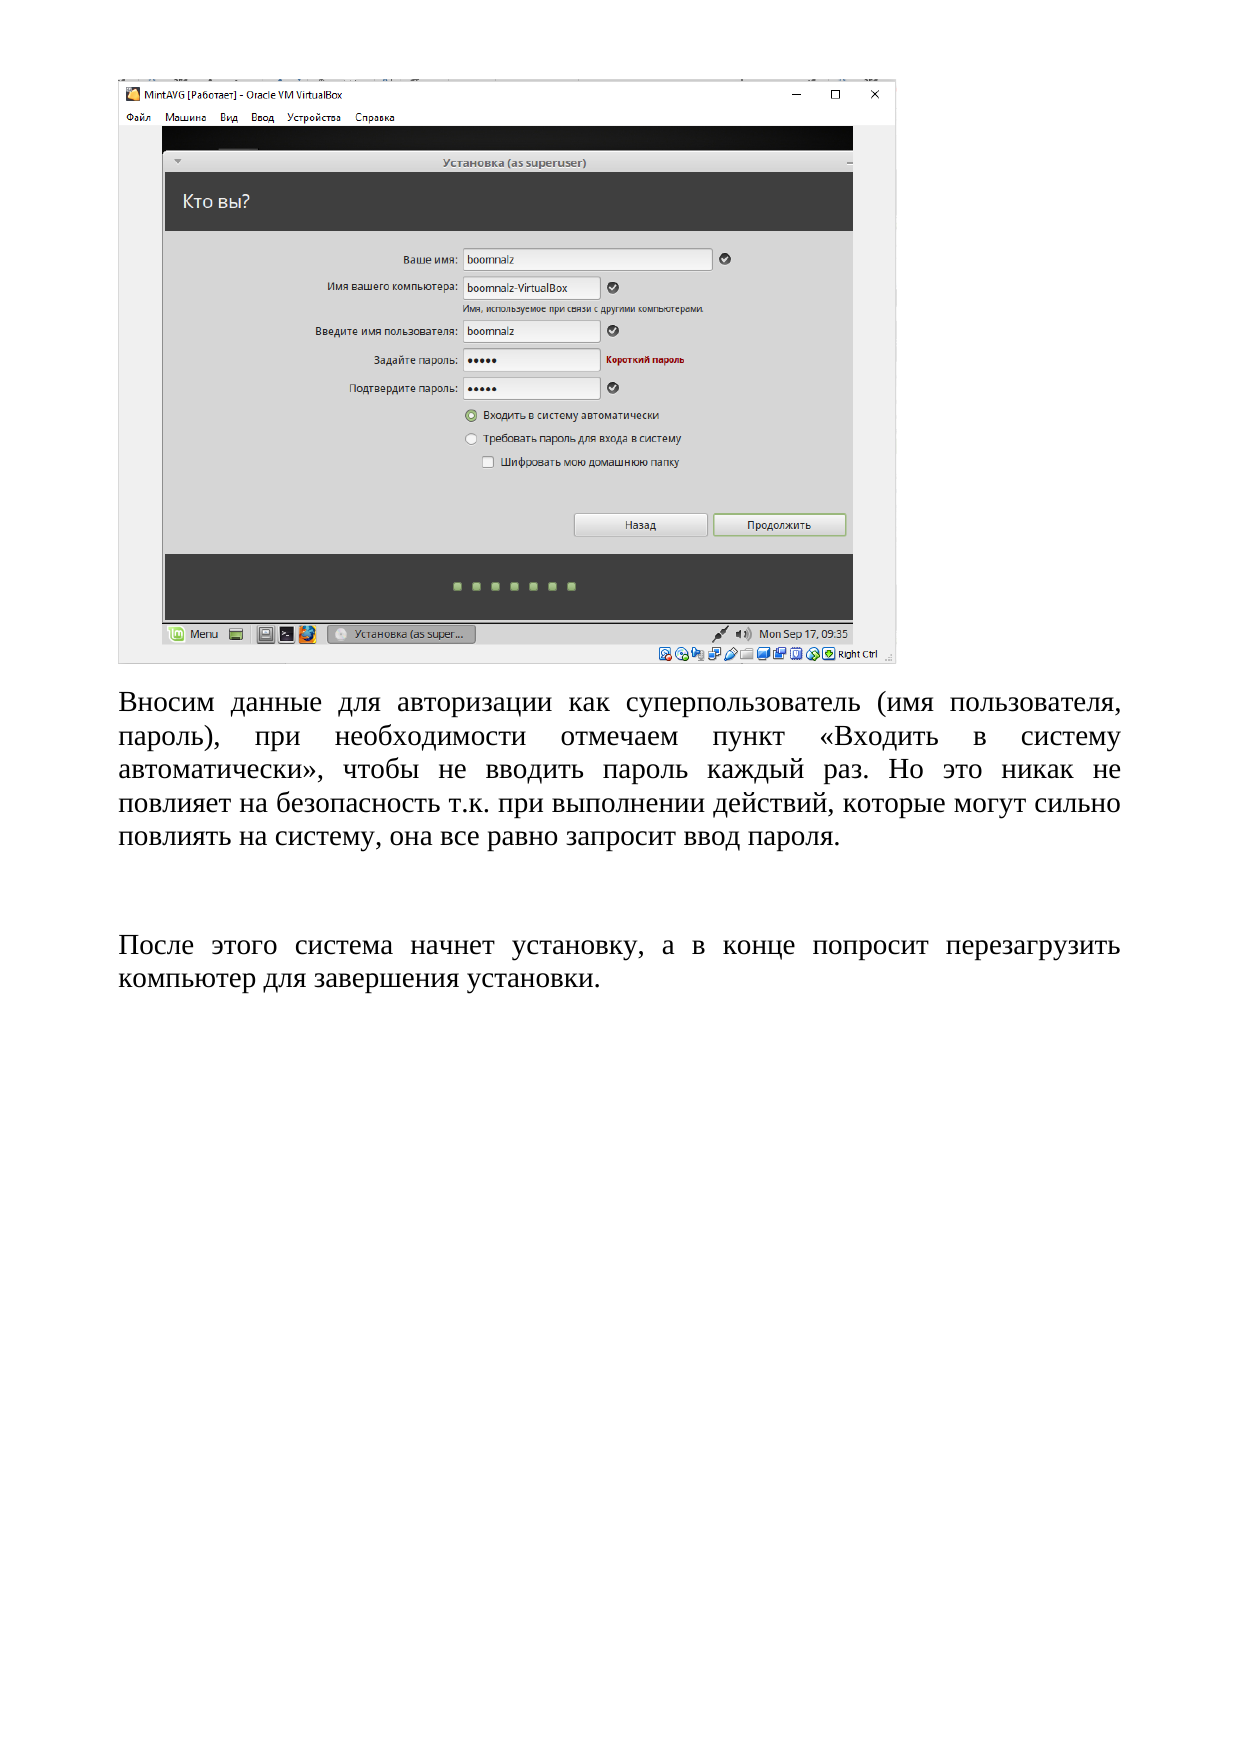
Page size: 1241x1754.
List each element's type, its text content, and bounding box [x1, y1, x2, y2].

text После этого система начнет установку, а в конце попросит перезагрузить компьютер для завершения установки. [118, 927, 1122, 994]
text Вносим данные для авторизации как суперпользователь (имя пользователя, пароль), при необходимости отмечаем пункт «Входить в систему автоматически», чтобы не вводить пароль каждый раз. Но это никак не повлияет на безопасность т.к. при выполнении действий, которые могут сильно повлиять на систему, она все равно запросит ввод пароля. [118, 684, 1122, 852]
picture [118, 79, 897, 664]
